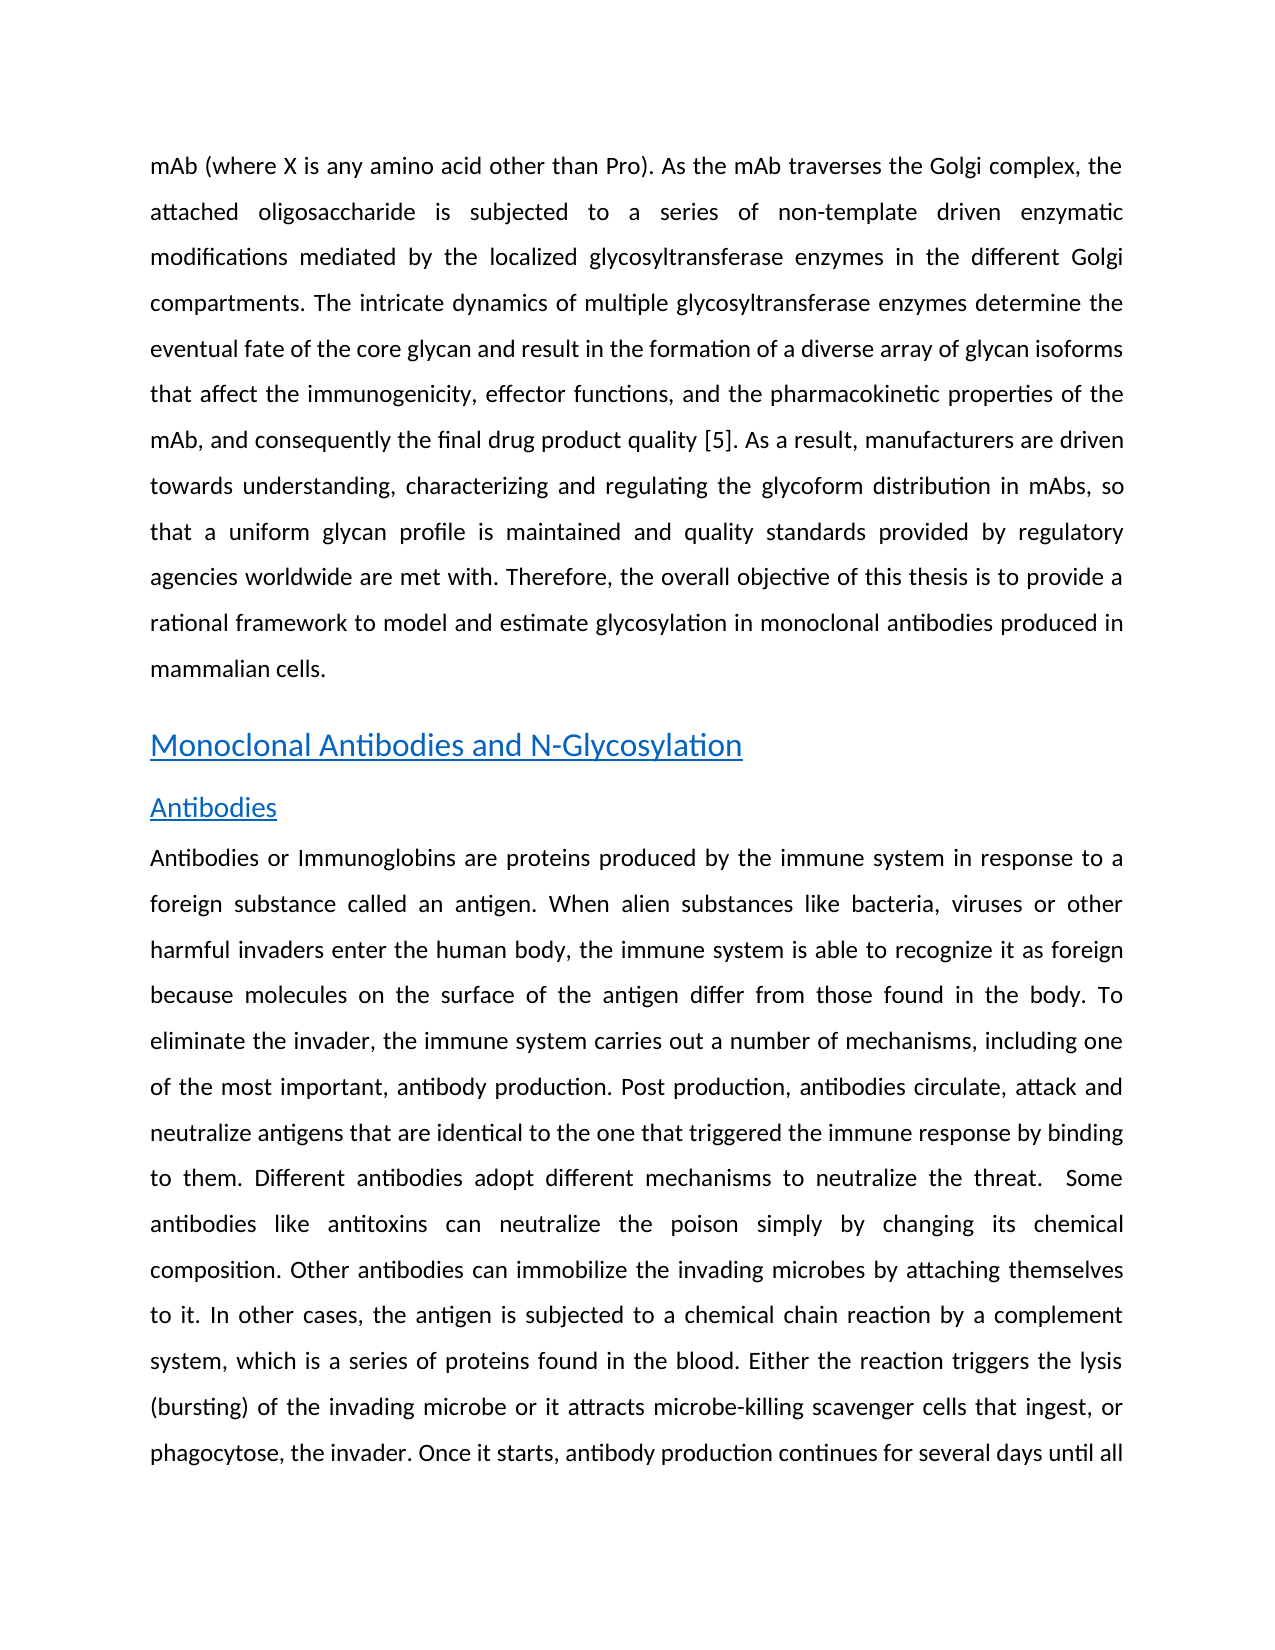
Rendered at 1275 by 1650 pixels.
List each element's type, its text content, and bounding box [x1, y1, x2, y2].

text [150, 842, 1125, 1467]
subtitle Antibodies [150, 789, 1125, 824]
subtitle Monoclonal Antibodies and N-Glycosylation [150, 724, 1125, 764]
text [150, 150, 1125, 683]
